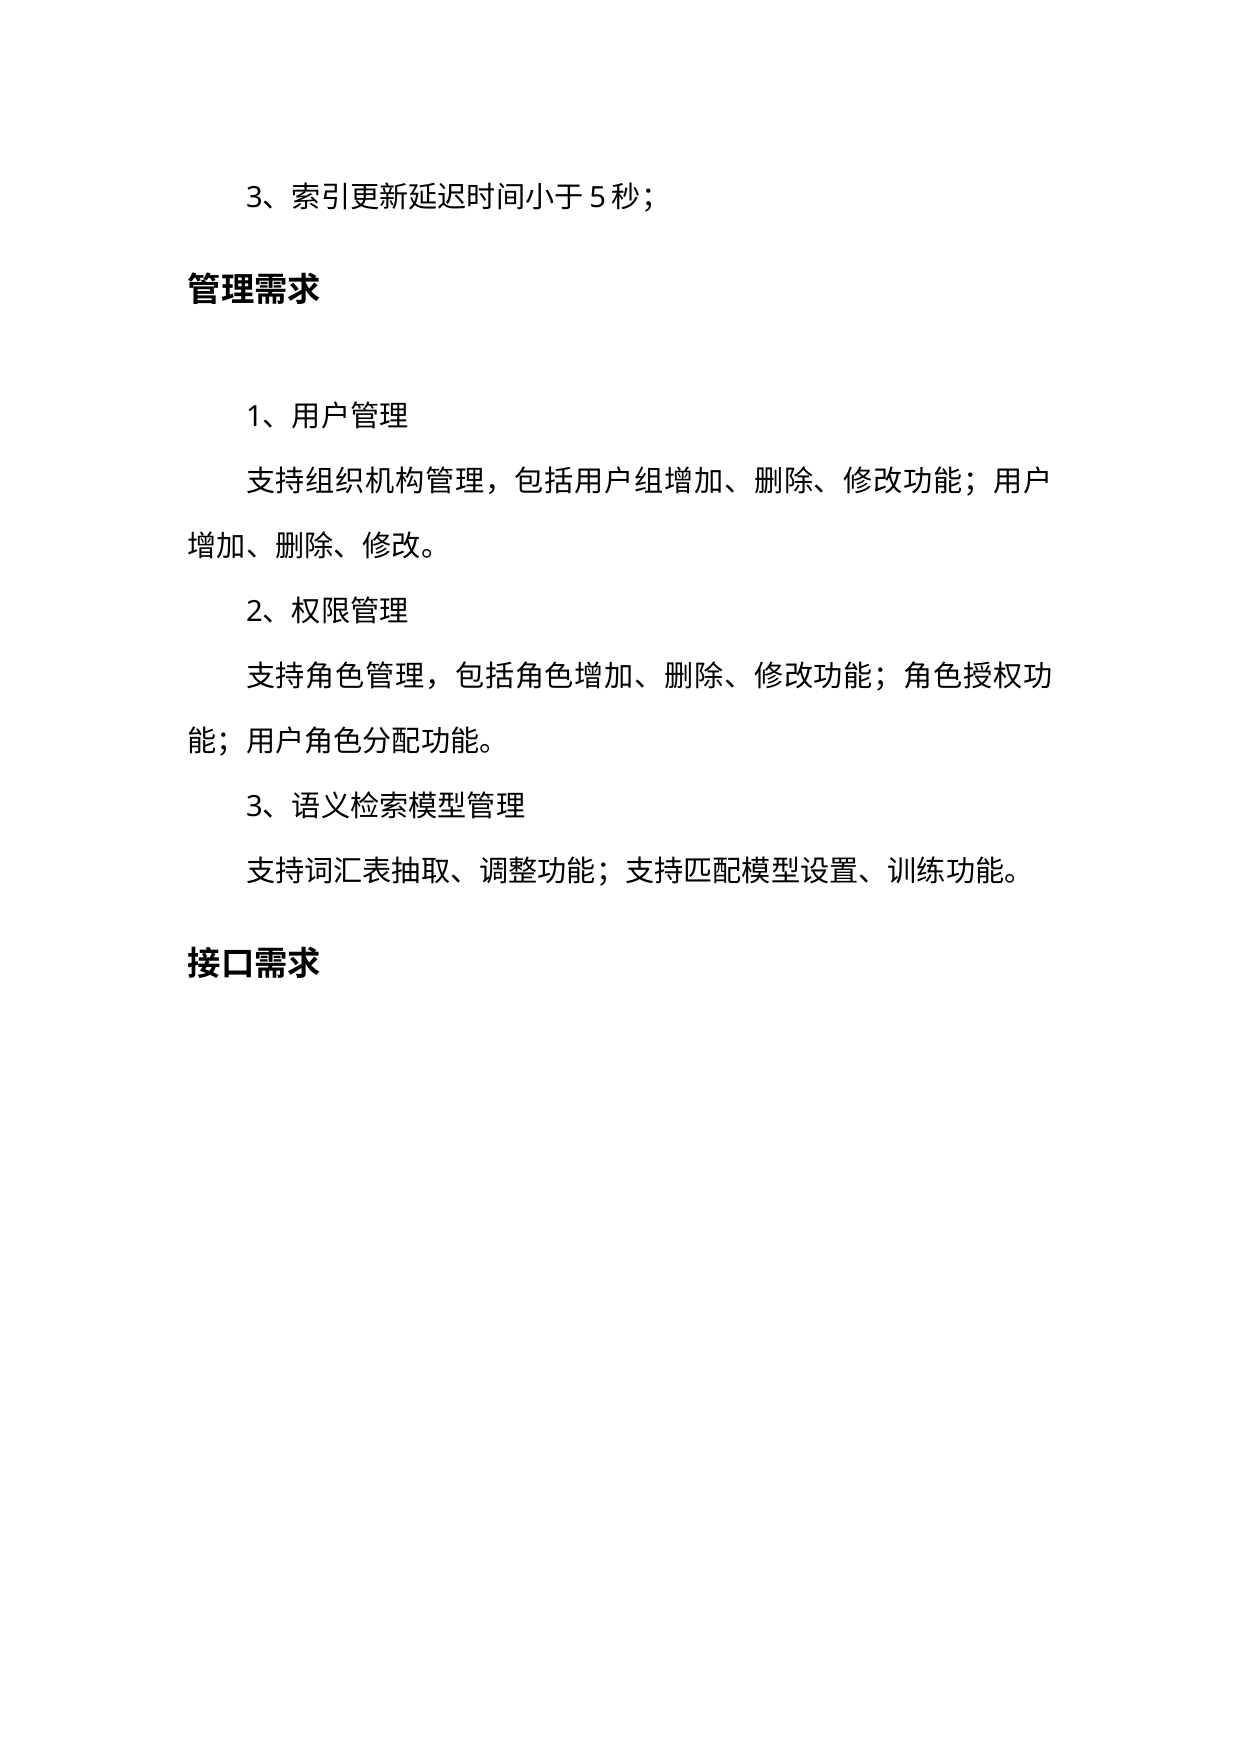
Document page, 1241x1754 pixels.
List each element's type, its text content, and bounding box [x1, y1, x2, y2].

list 3、索引更新延迟时间小于5秒； [187, 162, 1053, 227]
list 2、权限管理 [187, 576, 1053, 641]
list 支持词汇表抽取、调整功能；支持匹配模型设置、训练功能。 [187, 836, 1053, 901]
subtitle 接口需求 [187, 928, 1053, 993]
list 3、语义检索模型管理 [187, 771, 1053, 836]
list 支持组织机构管理，包括用户组增加、删除、修改功能；用户增加、删除、修改。 [187, 446, 1053, 576]
list 支持角色管理，包括角色增加、删除、修改功能；角色授权功能；用户角色分配功能。 [187, 641, 1053, 771]
list 1、用户管理 [187, 381, 1053, 446]
subtitle 管理需求 [187, 254, 1053, 319]
